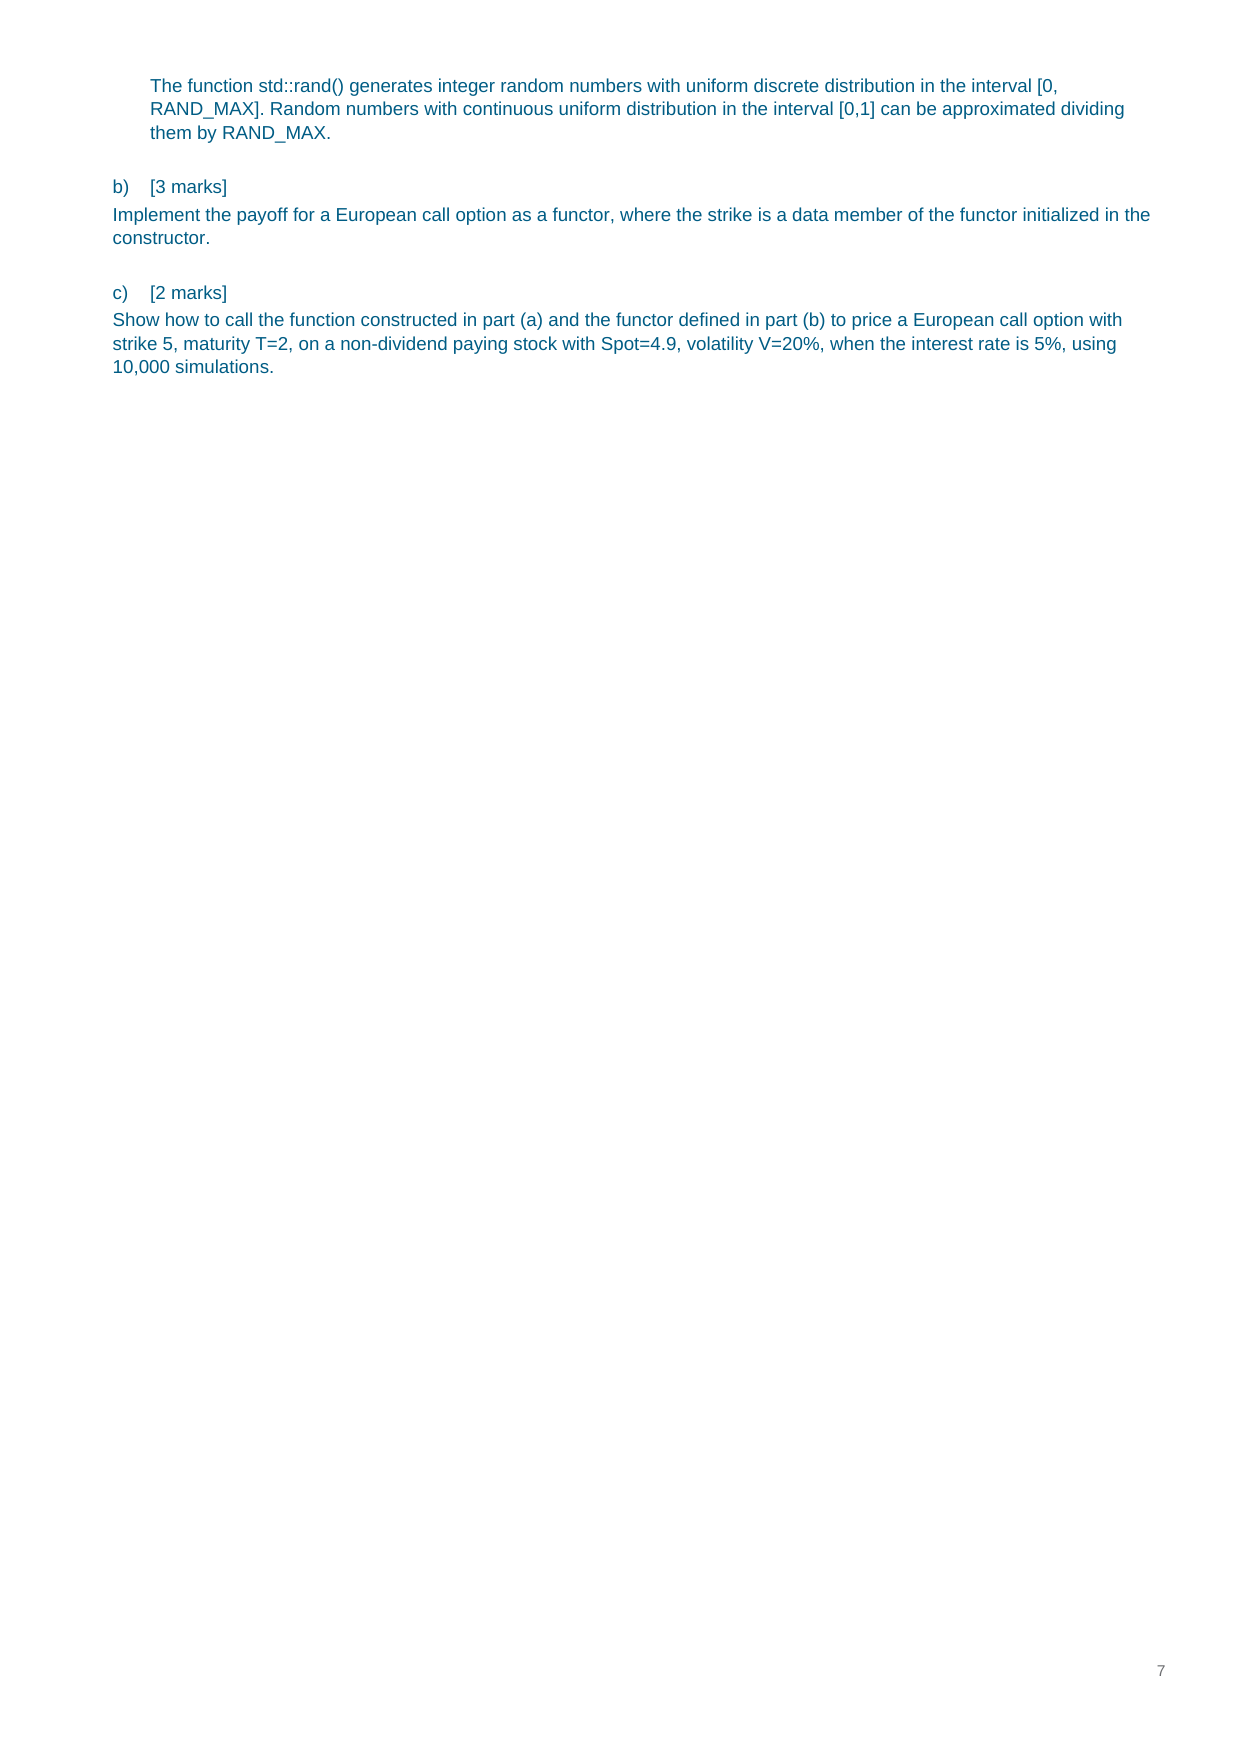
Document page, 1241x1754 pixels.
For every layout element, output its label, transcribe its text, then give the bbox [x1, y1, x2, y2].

text Implement the payoff for a European call option as a functor, where the strike is a data member of the functor initialized in the constructor. [112, 204, 1165, 248]
list [3 marks] [112, 176, 1165, 198]
text The function std::rand() generates integer random numbers with uniform discrete distribution in the interval [0, RAND_MAX]. Random numbers with continuous uniform distribution in the interval [0,1] can be approximated dividing them by RAND_MAX. [150, 75, 1165, 143]
text Show how to call the function constructed in part (a) and the functor defined in part (b) to price a European call option with strike 5, maturity T=2, on a non-dividend paying stock with Spot=4.9, volatility V=20%, when the interest rate is 5%, using 10,000 simulations. [112, 309, 1165, 377]
list [2 marks] [112, 282, 1165, 303]
